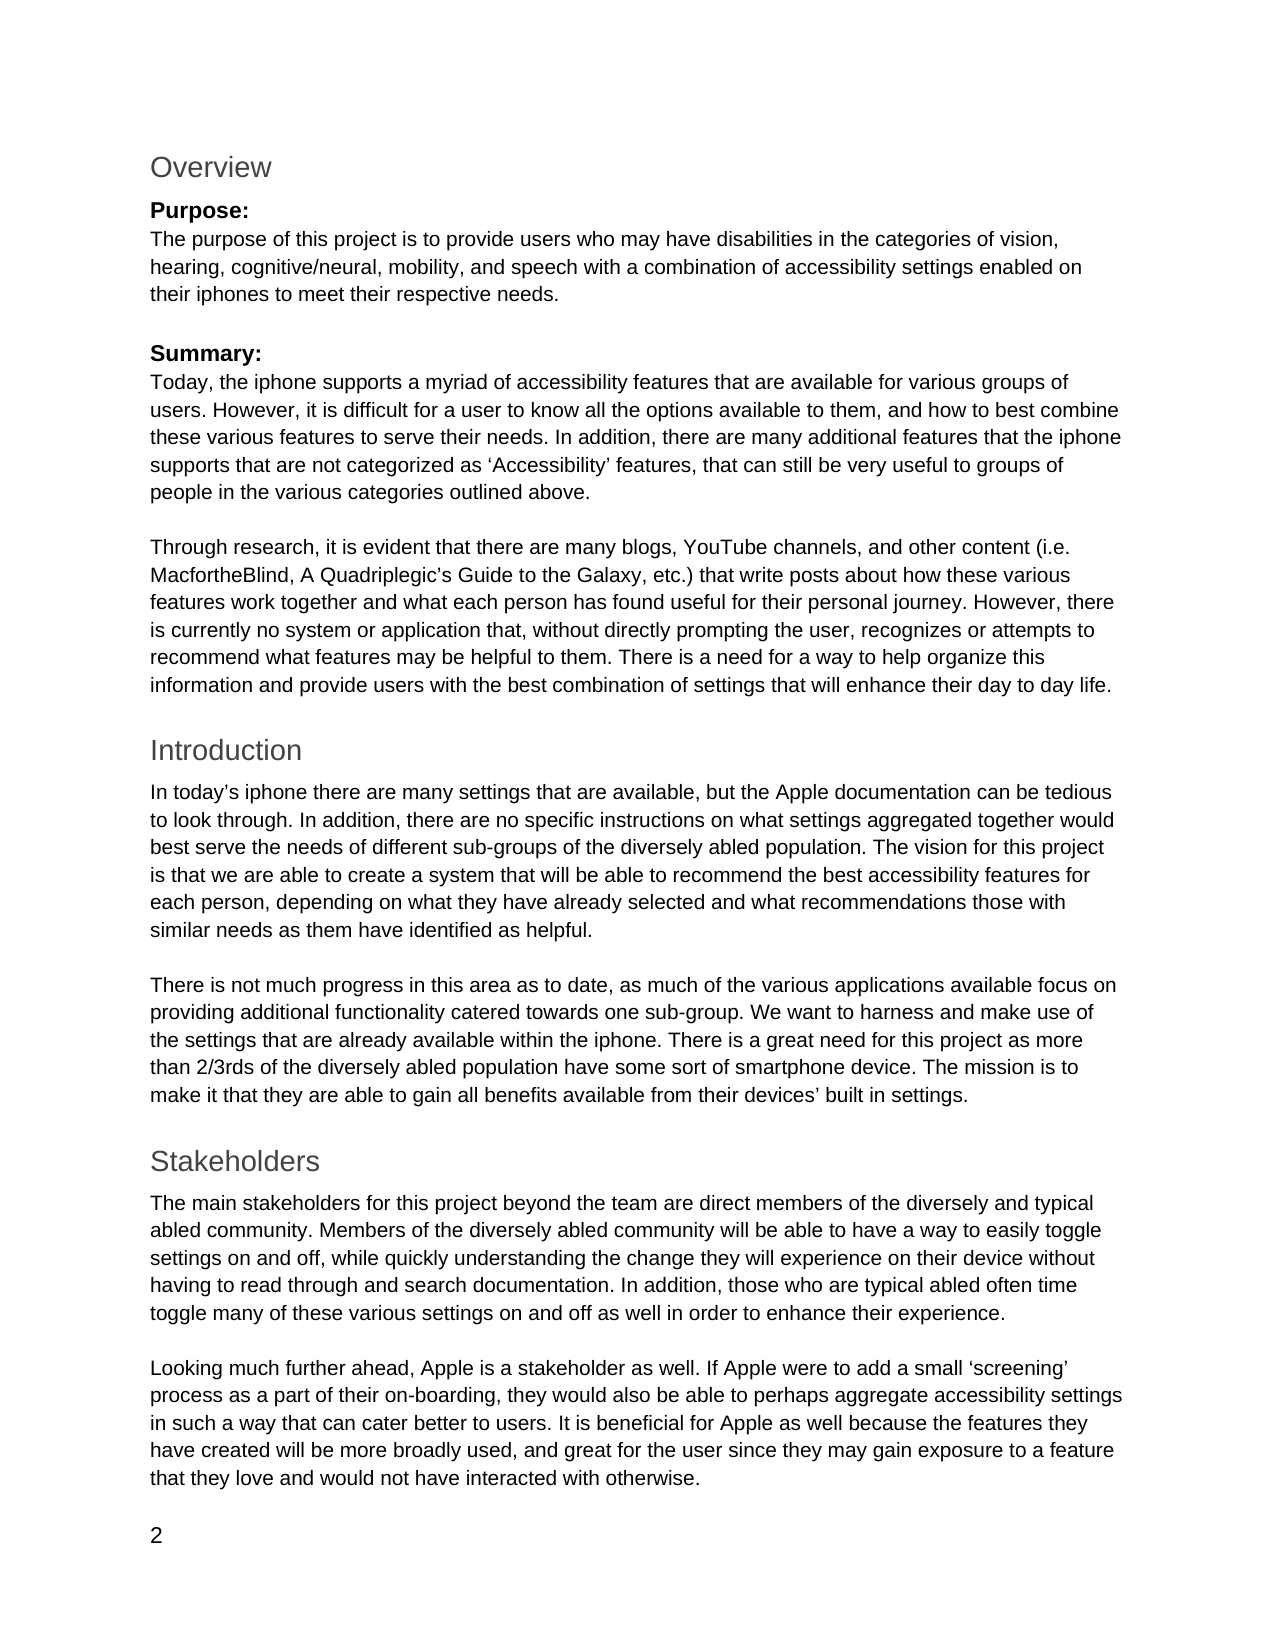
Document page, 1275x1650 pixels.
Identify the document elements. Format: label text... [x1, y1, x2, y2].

text The main stakeholders for this project beyond the team are direct members of the diversely and typical abled community. Members of the diversely abled community will be able to have a way to easily toggle settings on and off, while quickly understanding the change they will experience on their device without having to read through and search documentation. In addition, those who are typical abled often time toggle many of these various settings on and off as well in order to enhance their experience. [150, 1190, 1125, 1324]
subtitle Overview [150, 150, 1125, 183]
text Through research, it is evident that there are many blogs, YouTube channels, and other content (i.e. MacfortheBlind, A Quadriplegic’s Guide to the Galaxy, etc.) that write posts about how these various features work together and what each person has found useful for their personal journey. However, there is currently no system or application that, without directly prompting the user, recognizes or attempts to recommend what features may be helpful to them. There is a need for a way to help organize this information and provide users with the best combination of settings that will enhance their day to day life. [150, 535, 1125, 696]
text There is not much progress in this area as to date, as much of the various applications available focus on providing additional functionality catered towards one sub-group. We want to harness and make use of the settings that are already available within the iphone. There is a great need for this project as more than 2/3rds of the diversely abled population have some sort of smartphone device. The mission is to make it that they are able to gain all benefits available from their devices’ built in settings. [150, 973, 1125, 1107]
subtitle Introduction [150, 733, 1125, 767]
text Today, the iphone supports a myriad of accessibility features that are available for various groups of users. However, it is difficult for a user to know all the options available to them, and how to best combine these various features to serve their needs. In addition, there are many additional features that the iphone supports that are not categorized as ‘Accessibility’ features, that can still be very useful to groups of people in the various categories outlined above. [150, 370, 1125, 504]
text Purpose: [150, 197, 1125, 223]
text Looking much further ahead, Apple is a stakeholder as well. If Apple were to add a small ‘screening’ process as a part of their on-boarding, they would also be able to perhaps aggregate accessibility settings in such a way that can cater better to users. It is beneficial for Apple as well because the features they have created will be more broadly used, and great for the user since they may gain exposure to a feature that they love and would not have interacted with otherwise. [150, 1355, 1125, 1489]
text In today’s iphone there are many settings that are available, but the Apple documentation can be tedious to look through. In addition, there are no specific instructions on what settings aggregated together would best serve the needs of different sub-groups of the diversely abled population. The vision for this project is that we are able to create a system that will be able to recommend the best accessibility features for each person, depending on what they have already selected and what recommendations those with similar needs as them have identified as helpful. [150, 780, 1125, 942]
subtitle Stakeholders [150, 1143, 1125, 1177]
text Summary: [150, 340, 1125, 366]
text The purpose of this project is to provide users who may have disabilities in the categories of vision, hearing, cognitive/neural, mobility, and speech with a combination of accessibility settings enabled on their iphones to meet their respective needs. [150, 227, 1125, 306]
